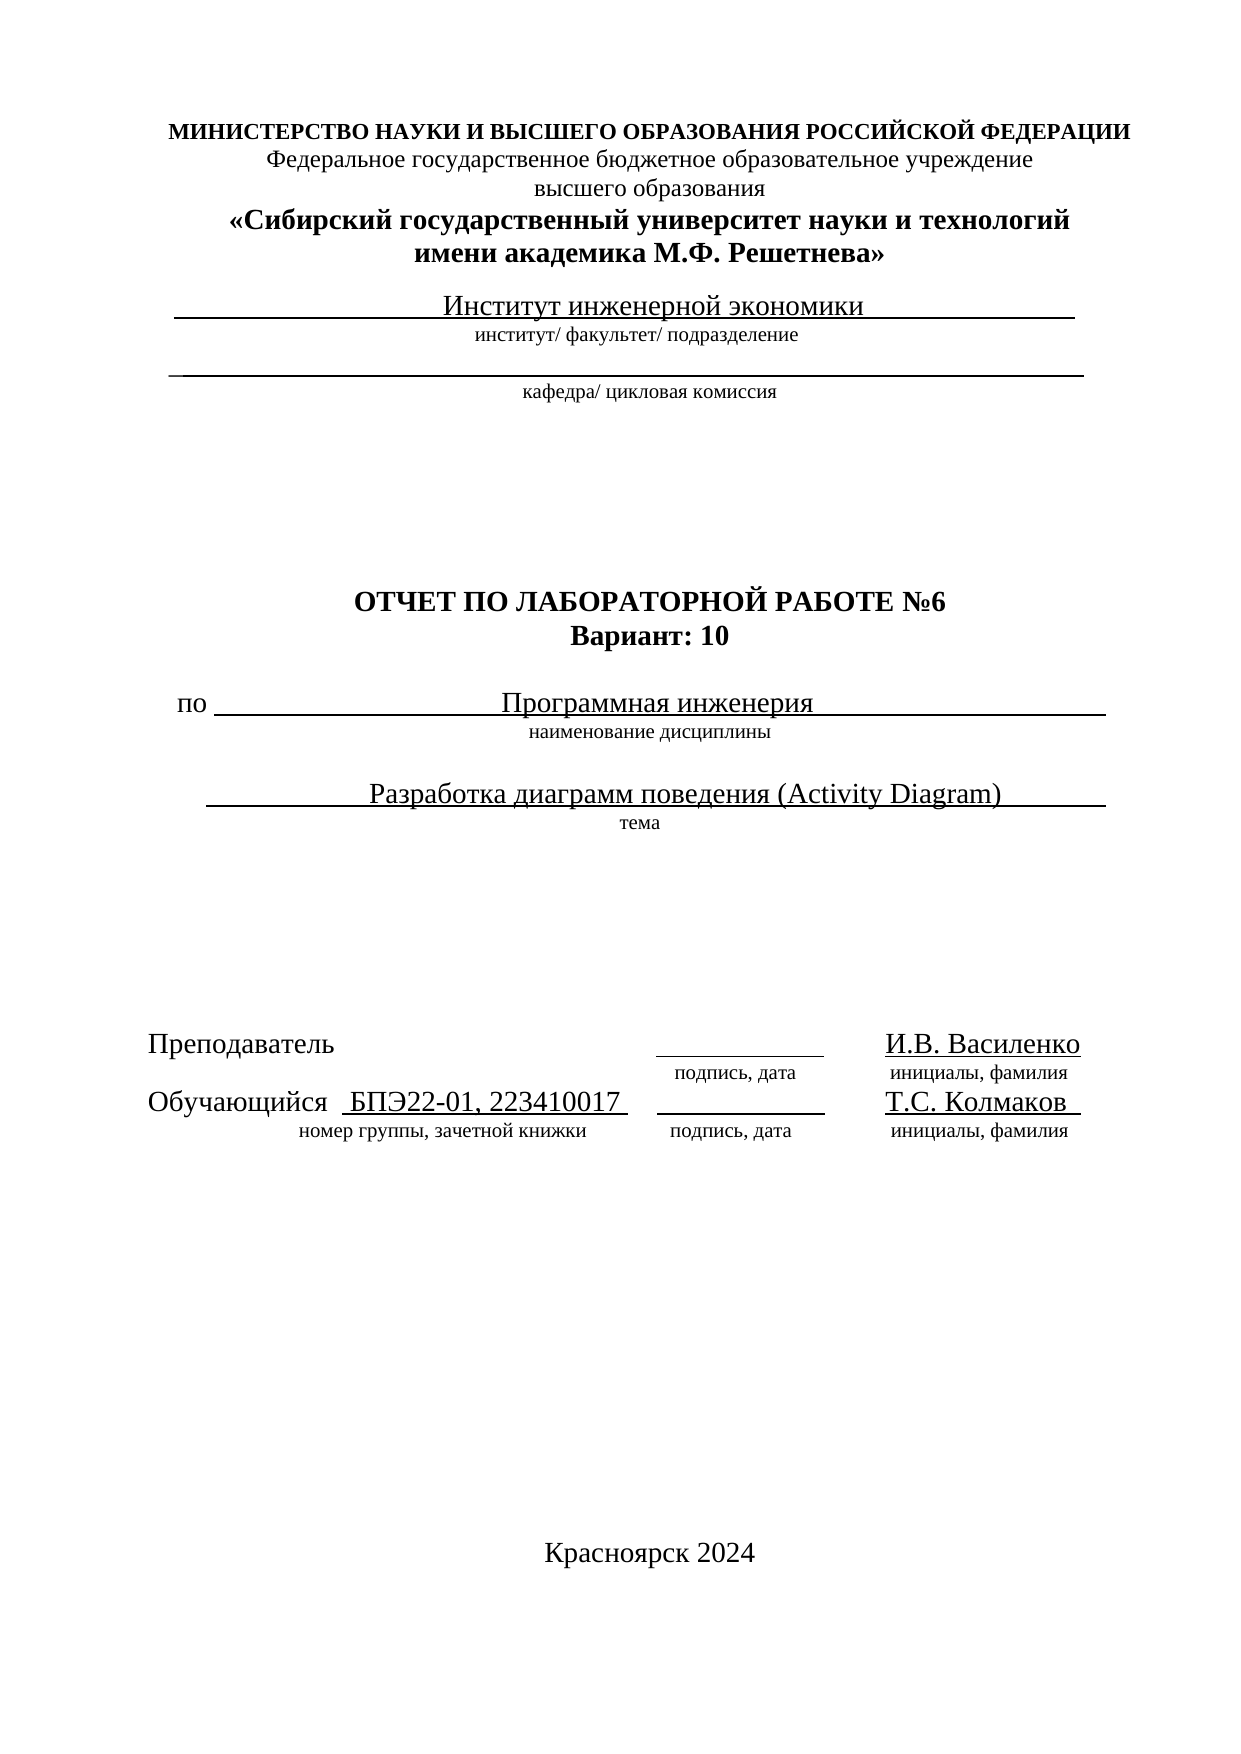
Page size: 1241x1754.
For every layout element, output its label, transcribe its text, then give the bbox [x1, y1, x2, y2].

text МИНИСТЕРСТВО НАУКИ И ВЫСШЕГО ОБРАЗОВАНИЯ РОССИЙСКОЙ ФЕДЕРАЦИИ [148, 118, 1152, 144]
text по Программная инженерия [148, 685, 1152, 719]
text Институт инженерной экономики [148, 288, 1152, 322]
text ОТЧЕТ ПО ЛАБОРАТОРНОЙ РАБОТЕ №6 [148, 584, 1152, 618]
text Преподаватель И.В. Василенко [148, 1027, 1152, 1060]
text имени академика М.Ф. Решетнева» [148, 236, 1152, 269]
text Разработка диаграмм поведения (Activity Diagram) [148, 776, 1152, 810]
text _ [148, 346, 1152, 379]
text институт/ факультет/ подразделение [122, 322, 1152, 346]
text кафедра/ цикловая комиссия [148, 379, 1152, 403]
text наименование дисциплины [148, 719, 1152, 743]
text тема [516, 810, 1152, 834]
text подпись, дата инициалы, фамилия [148, 1060, 1152, 1084]
text «Сибирский государственный университет науки и технологий [148, 202, 1152, 236]
text Вариант: 10 [148, 618, 1152, 652]
text Обучающийся БПЭ22-01, 223410017 Т.С. Колмаков [148, 1084, 1152, 1118]
text номер группы, зачетной книжки подпись, дата инициалы, фамилия [148, 1118, 1152, 1142]
text Красноярск 2024 [148, 1535, 1152, 1568]
text Федеральное государственное бюджетное образовательное учреждение [148, 144, 1152, 173]
text высшего образования [148, 173, 1152, 202]
